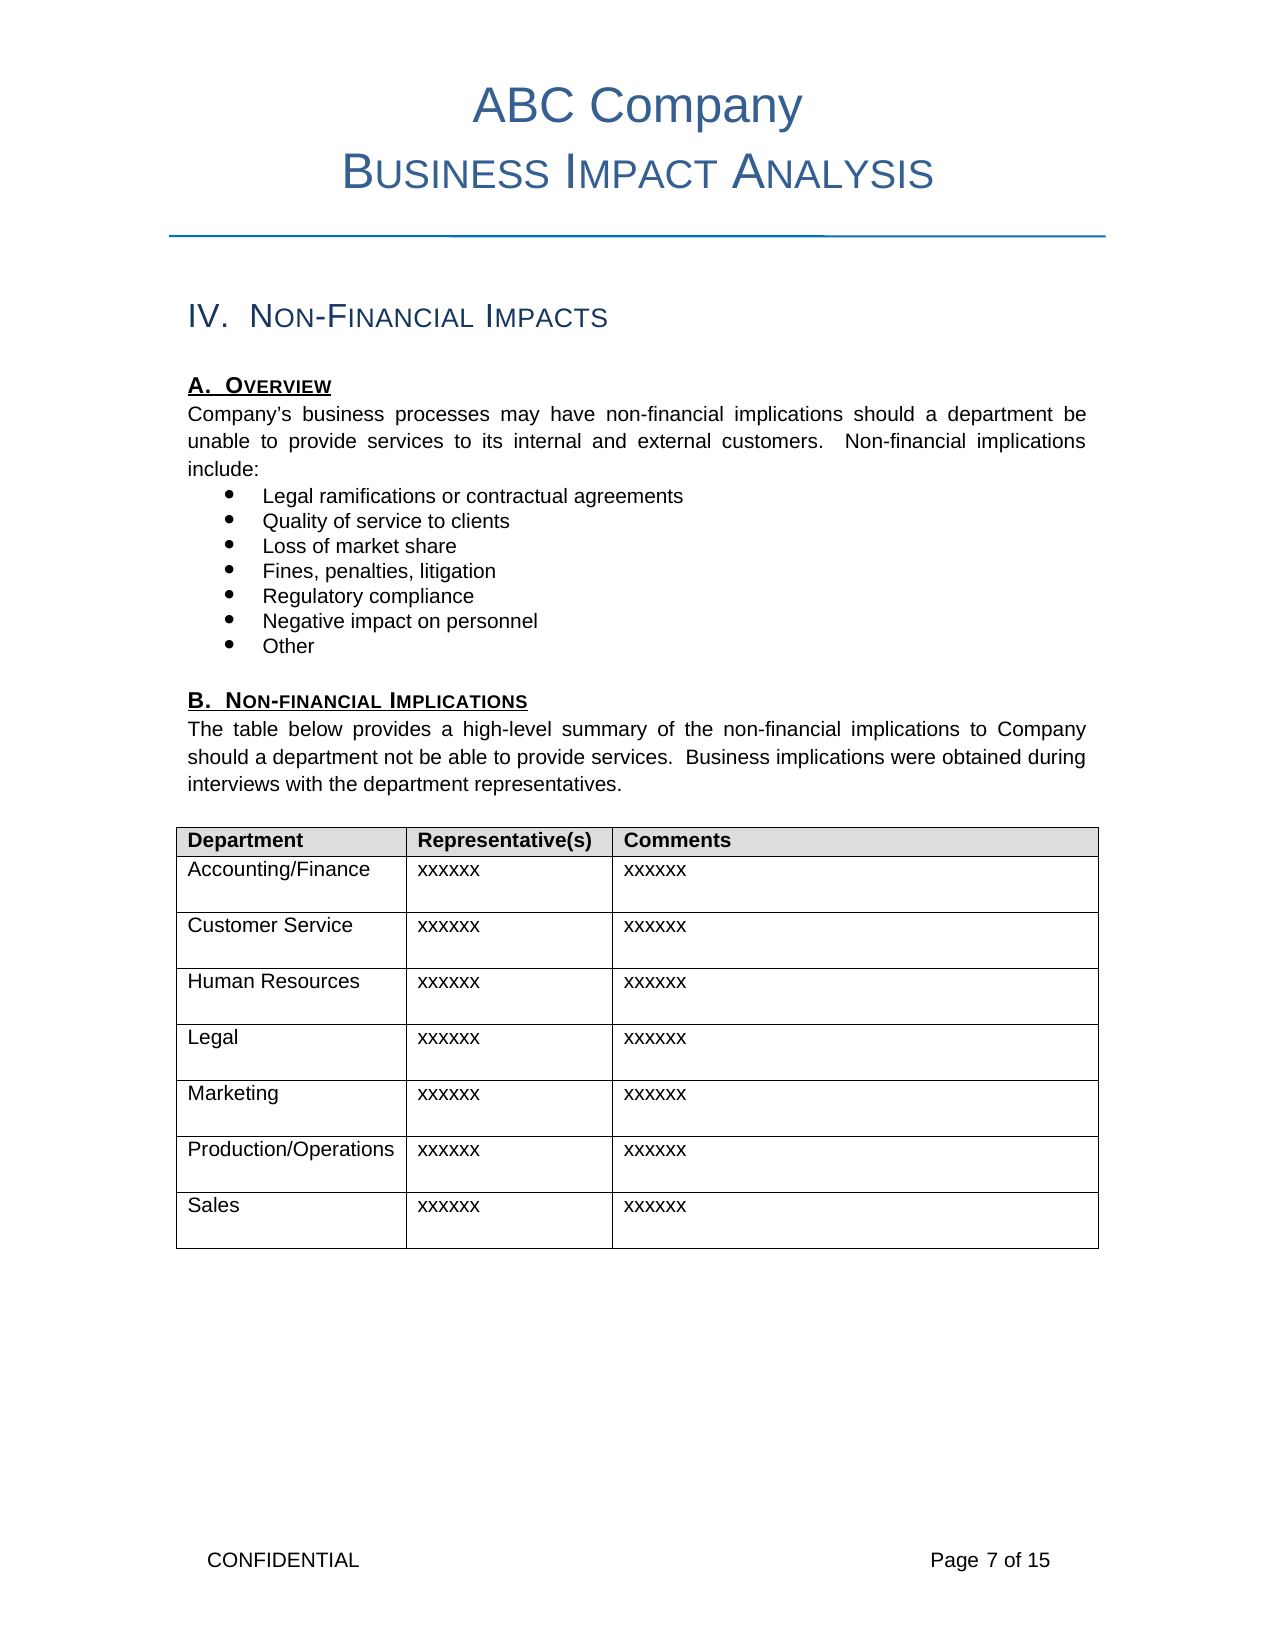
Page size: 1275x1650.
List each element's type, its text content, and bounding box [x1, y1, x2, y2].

table_cell Customer Service [177, 913, 406, 968]
table_cell Sales [177, 1193, 406, 1248]
table_cell Human Resources [177, 969, 406, 1024]
list Regulatory compliance [225, 584, 1087, 609]
table_cell xxxxxx [407, 1025, 612, 1080]
table_cell xxxxxx [407, 1137, 612, 1192]
table_cell xxxxxx [613, 913, 1098, 968]
list Other [225, 634, 1087, 659]
text The table below provides a high-level summary of the non-financial implications to Company should a department not be able to provide services. Business implications were obtained during interviews with the department representatives. [187, 717, 1087, 796]
list Quality of service to clients [225, 509, 1087, 534]
table_cell xxxxxx [613, 969, 1098, 1024]
table_cell xxxxxx [613, 857, 1098, 912]
table_cell xxxxxx [613, 1025, 1098, 1080]
table_header Comments [613, 828, 1098, 856]
table_cell xxxxxx [407, 913, 612, 968]
table_cell xxxxxx [613, 1137, 1098, 1192]
table_cell xxxxxx [407, 969, 612, 1024]
table_cell Legal [177, 1025, 406, 1080]
list Negative impact on personnel [225, 609, 1087, 634]
table_cell xxxxxx [407, 1081, 612, 1136]
subtitle IV. Non-Financial Impacts [187, 296, 1087, 334]
table_cell Marketing [177, 1081, 406, 1136]
text A. Overview [187, 372, 1087, 398]
list Fines, penalties, litigation [225, 559, 1087, 584]
list Loss of market share [225, 534, 1087, 559]
text Company’s business processes may have non-financial implications should a department be unable to provide services to its internal and external customers. Non-financial implications include: [187, 402, 1087, 481]
list Legal ramifications or contractual agreements [225, 484, 1087, 509]
text B. Non-financial Implications [187, 687, 1087, 713]
table_cell xxxxxx [613, 1193, 1098, 1248]
table_cell Production/Operations [177, 1137, 406, 1192]
table_cell xxxxxx [407, 1193, 612, 1248]
table_cell xxxxxx [407, 857, 612, 912]
table_cell xxxxxx [613, 1081, 1098, 1136]
table_header Representative(s) [407, 828, 612, 856]
table_header Department [177, 828, 406, 856]
table_cell Accounting/Finance [177, 857, 406, 912]
